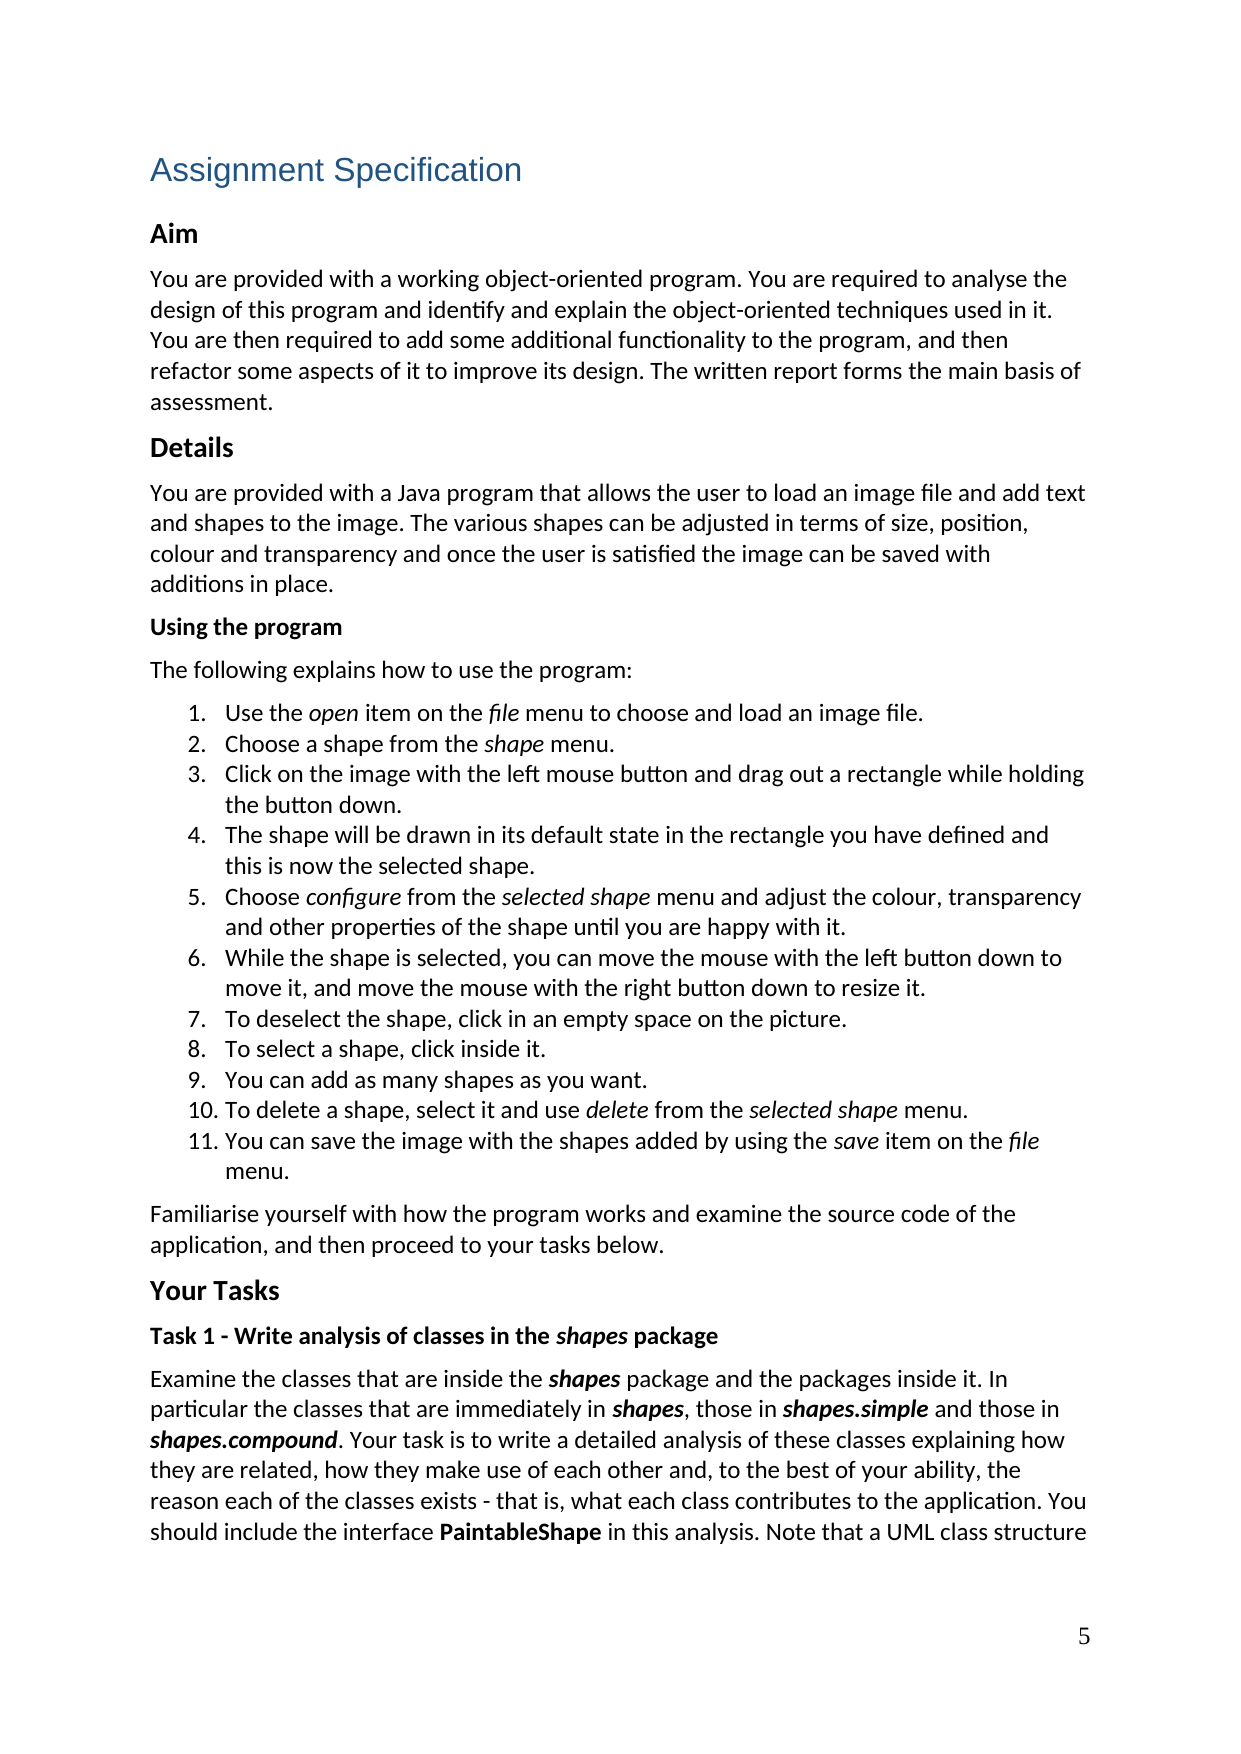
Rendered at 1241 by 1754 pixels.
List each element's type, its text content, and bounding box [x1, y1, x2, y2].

text The following explains how to use the program: [150, 654, 1090, 685]
text Assignment Specification [150, 150, 1090, 188]
list To delete a shape, select it and use delete from the selected shape menu. [187, 1094, 1090, 1125]
text Details [150, 429, 1090, 464]
text Familiarise yourself with how the program works and examine the source code of the application, and then proceed to your tasks below. [150, 1198, 1090, 1259]
list Choose configure from the selected shape menu and adjust the colour, transparency and other properties of the shape until you are happy with it. [187, 881, 1090, 942]
list The shape will be drawn in its default state in the rectangle you have defined and this is now the selected shape. [187, 819, 1090, 881]
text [150, 1363, 1090, 1546]
list You can save the image with the shapes added by using the save item on the file menu. [187, 1125, 1090, 1186]
list Choose a shape from the shape menu. [187, 728, 1090, 758]
text You are provided with a Java program that allows the user to load an image file and add text and shapes to the image. The various shapes can be adjusted in terms of size, position, colour and transparency and once the user is satisfied the image can be saved with additions in place. [150, 477, 1090, 599]
list While the shape is selected, you can move the mouse with the left button down to move it, and move the mouse with the right button down to resize it. [187, 942, 1090, 1003]
list Click on the image with the left mouse button and drag out a rectangle while holding the button down. [187, 758, 1090, 819]
text Using the program [150, 611, 1090, 642]
text You are provided with a working object-oriented program. You are required to analyse the design of this program and identify and explain the object-oriented techniques used in it. You are then required to add some additional functionality to the program, and then refactor some aspects of it to improve its design. The written report forms the main basis of assessment. [150, 264, 1090, 416]
list You can add as many shapes as you want. [187, 1064, 1090, 1094]
text Task 1 - Write analysis of classes in the shapes package [150, 1320, 1090, 1351]
list To select a shape, click inside it. [187, 1033, 1090, 1064]
text Your Tasks [150, 1272, 1090, 1307]
list To deselect the shape, click in an empty space on the picture. [187, 1003, 1090, 1033]
text Aim [150, 216, 1090, 251]
list Use the open item on the file menu to choose and load an image file. [187, 697, 1090, 728]
